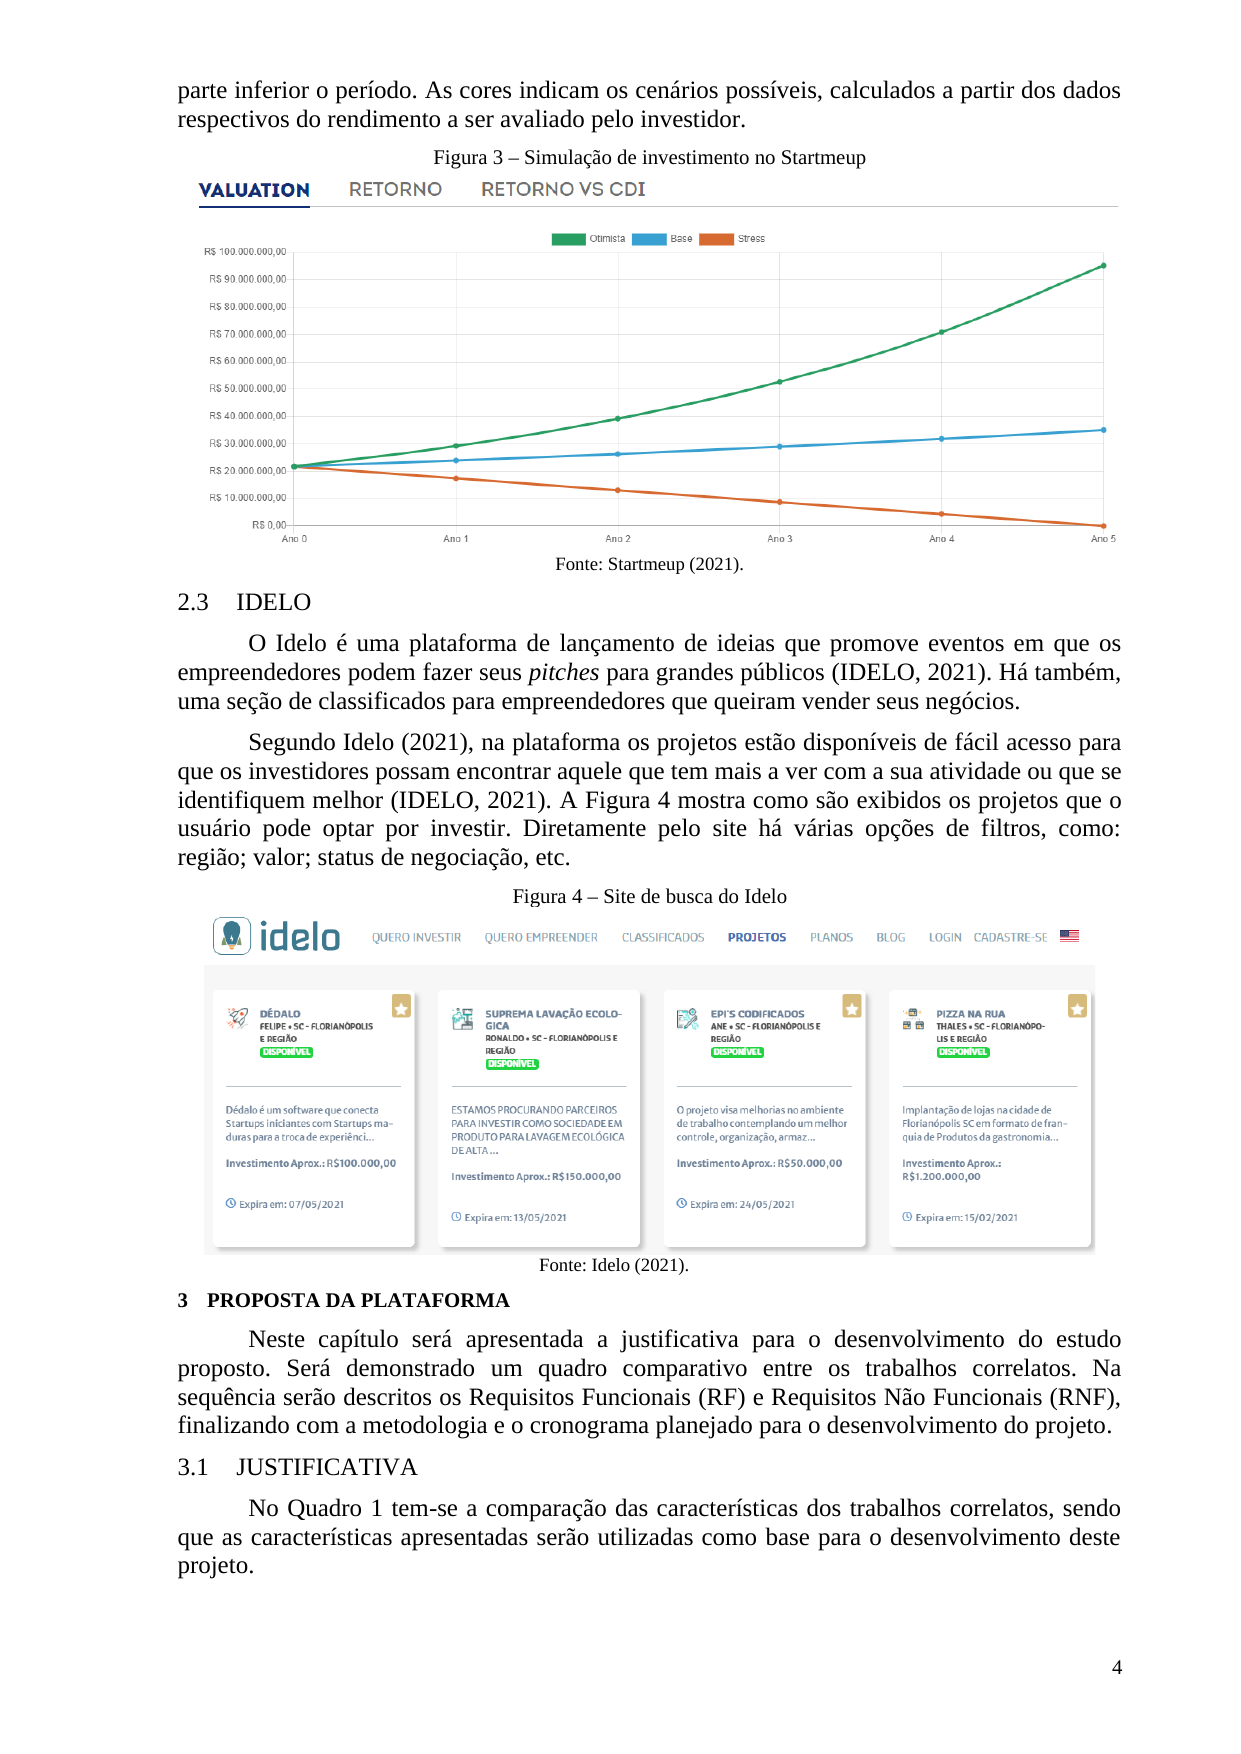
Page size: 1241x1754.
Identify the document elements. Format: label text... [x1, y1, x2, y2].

subtitle idelo [177, 587, 1122, 616]
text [177, 75, 1122, 132]
text No Quadro 1 tem-se a comparação das características dos trabalhos correlatos, sendo que as características apresentadas serão utilizadas como base para o desenvolvimento deste projeto. [177, 1493, 1122, 1579]
subtitle JUSTIFICATIVA [177, 1452, 1122, 1481]
text Fonte: Idelo (2021). [177, 1254, 1122, 1276]
picture [203, 907, 1096, 1255]
text Neste capítulo será apresentada a justificativa para o desenvolvimento do estudo proposto. Será demonstrado um quadro comparativo entre os trabalhos correlatos. Na sequência serão descritos os Requisitos Funcionais (RF) e Requisitos Não Funcionais (RNF), finalizando com a metodologia e o cronograma planejado para o desenvolvimento do projeto. [177, 1324, 1122, 1439]
text O Idelo é uma plataforma de lançamento de ideias que promove eventos em que os empreendedores podem fazer seus pitches para grandes públicos (IDELO, 2021). Há também, uma seção de classificados para empreendedores que queiram vender seus negócios. [177, 628, 1122, 715]
text Figura 4 – Site de busca do Idelo [177, 883, 1122, 908]
text Figura 3 – Simulação de investimento no Startmeup [177, 145, 1122, 169]
subtitle proposta da plataforma [177, 1288, 1122, 1312]
text Segundo Idelo (2021), na plataforma os projetos estão disponíveis de fácil acesso para que os investidores possam encontrar aquele que tem mais a ver com a sua atividade ou que se identifiquem melhor (IDELO, 2021). A Figura 4 mostra como são exibidos os projetos que o usuário pode optar por investir. Diretamente pelo site há várias opções de filtros, como: região; valor; status de negociação, etc. [177, 727, 1122, 871]
text Fonte: Startmeup (2021). [177, 554, 1122, 575]
picture [177, 169, 1123, 554]
